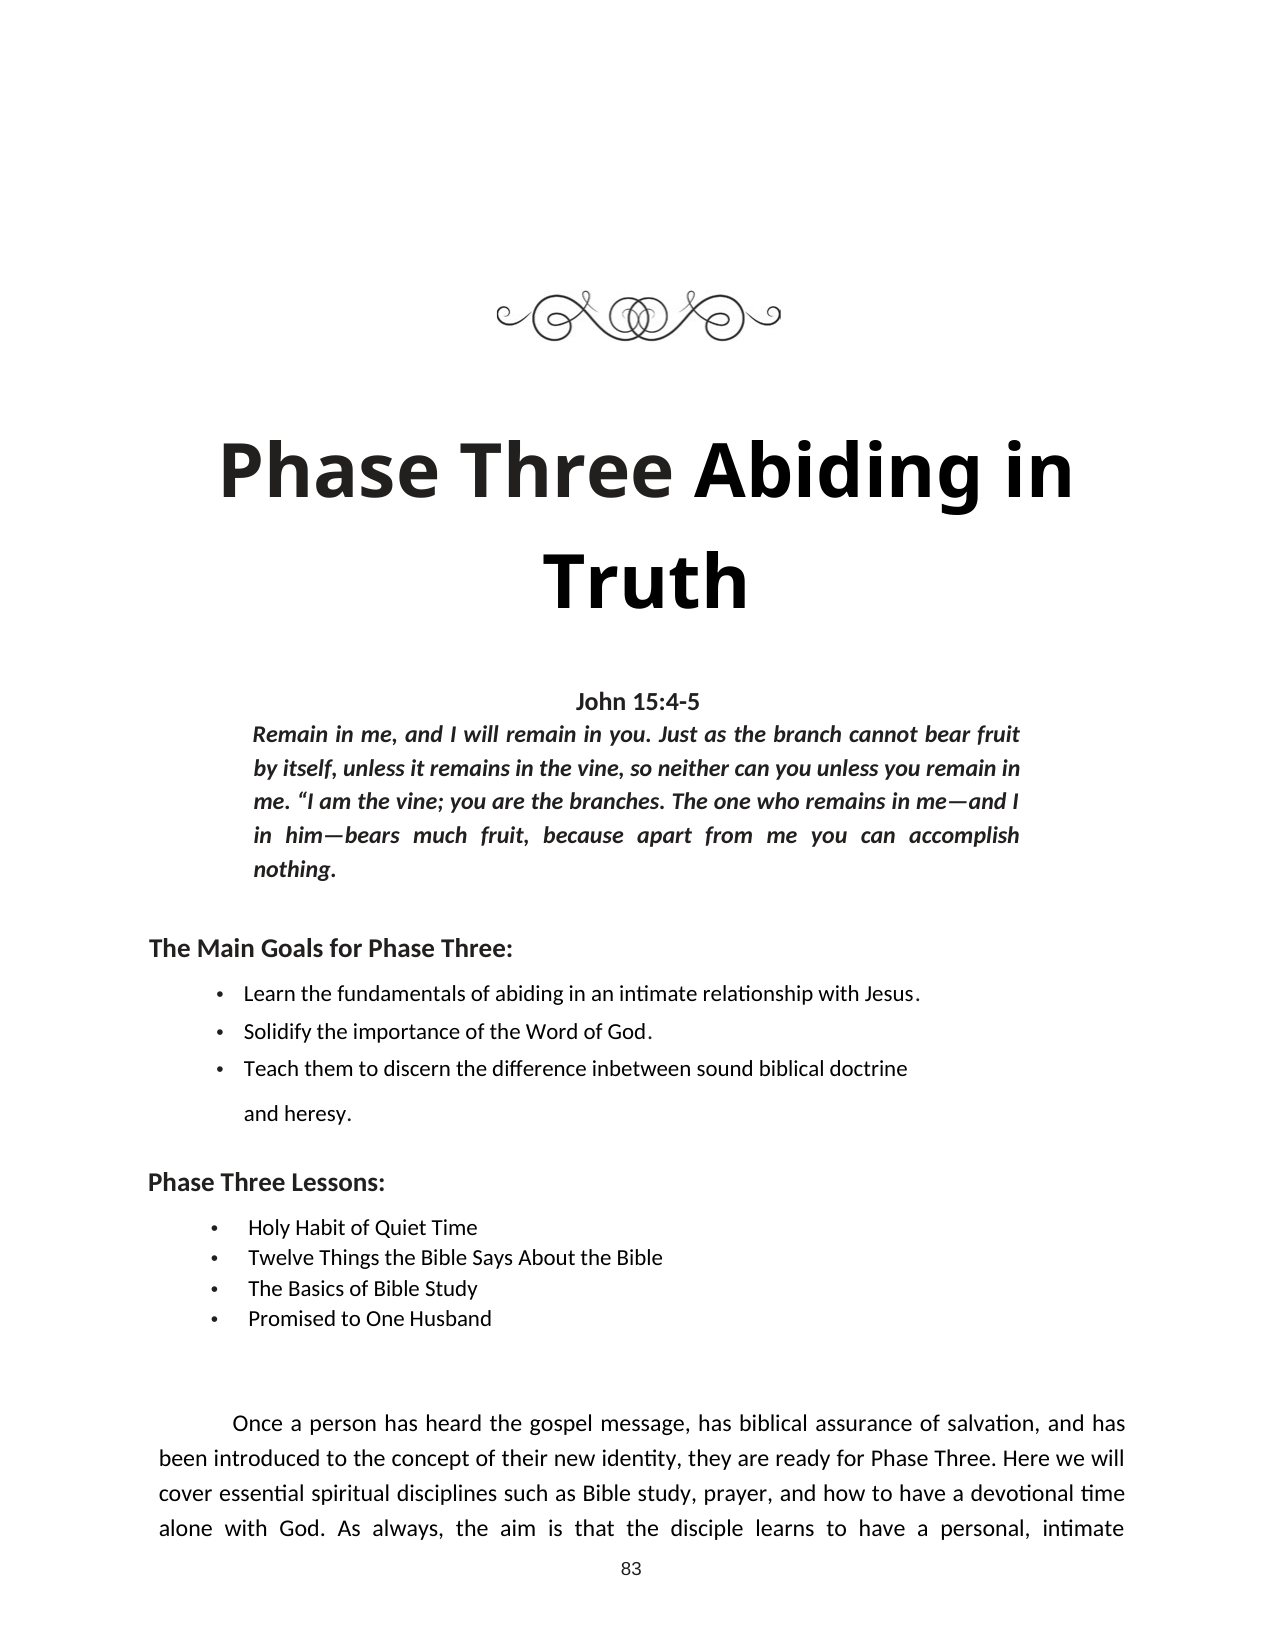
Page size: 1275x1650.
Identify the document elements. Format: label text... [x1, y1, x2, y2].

text Phase Three Abiding in Truth [136, 418, 1157, 630]
list Learn the fundamentals of abiding in an intimate relationship with Jesus. [216, 978, 946, 1007]
text The Main Goals for Phase Three: [149, 931, 1157, 964]
list Teach them to discern the difference sound biblical doctrine and heresy. [216, 1054, 946, 1130]
subtitle John 15:4-5 [150, 685, 1126, 716]
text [158, 1408, 1127, 1543]
text Remain in me, and I will remain in you. Just as the branch cannot bear fruit by itself, unless it remains in the vine, so neither can you unless you remain in me. “I am the vine; you are the branches. The one who remains in me—and I in him—bears much fruit, because apart from me you can accomplish nothing. [252, 719, 1024, 883]
list Solidify the importance of the Word of God. [216, 1016, 946, 1045]
picture [496, 290, 781, 342]
